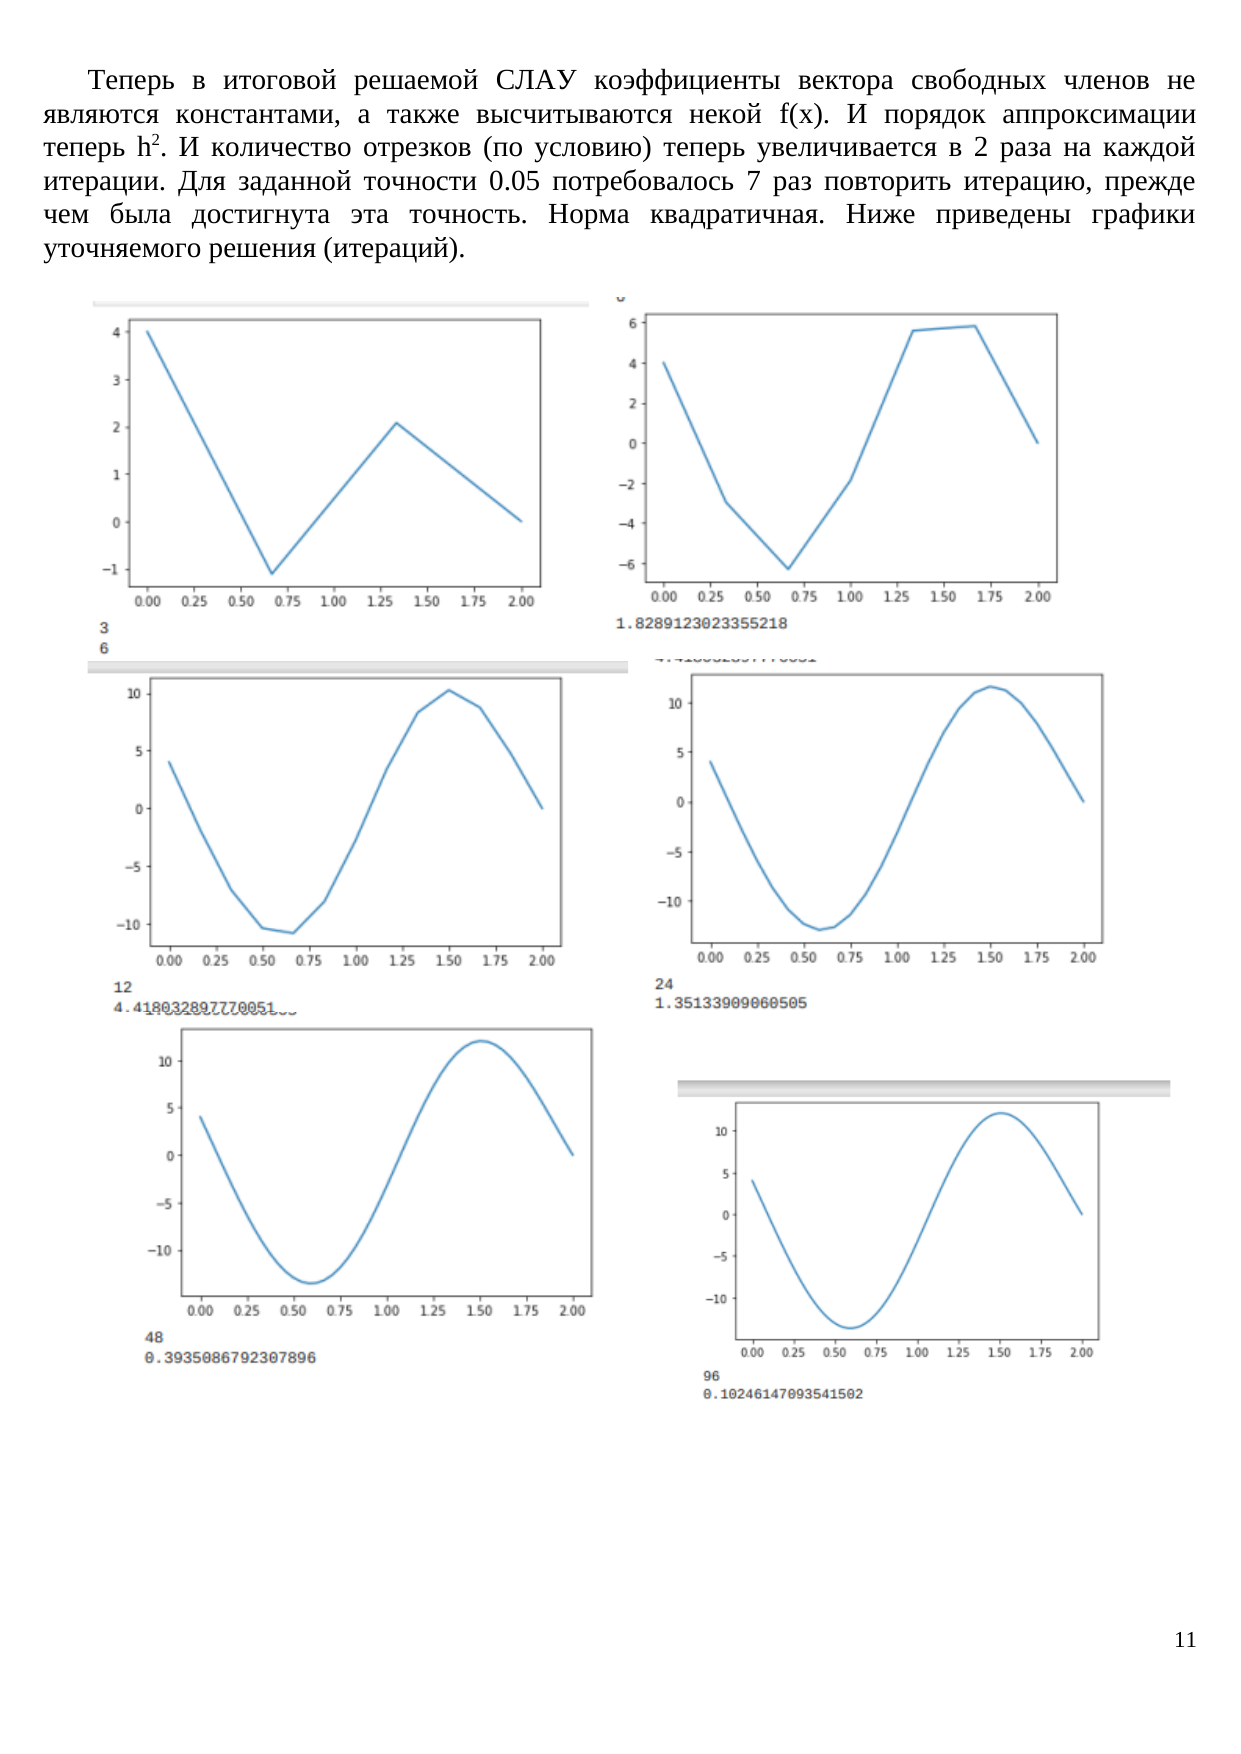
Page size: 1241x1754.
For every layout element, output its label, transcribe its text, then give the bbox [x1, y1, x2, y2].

picture [677, 1075, 1171, 1407]
text Теперь в итоговой решаемой СЛАУ коэффициенты вектора свободных членов не являются константами, а также высчитываются некой f(x). И порядок аппроксимации теперь h2. И количество отрезков (по условию) теперь увеличивается в 2 раза на каждой итерации. Для заданной точности 0.05 потребовалось 7 раз повторить итерацию, прежде чем была достигнута эта точность. Норма квадратичная. Ниже приведены графики уточняемого решения (итераций). [43, 62, 1197, 264]
picture [87, 297, 1164, 1407]
picture [87, 301, 589, 660]
